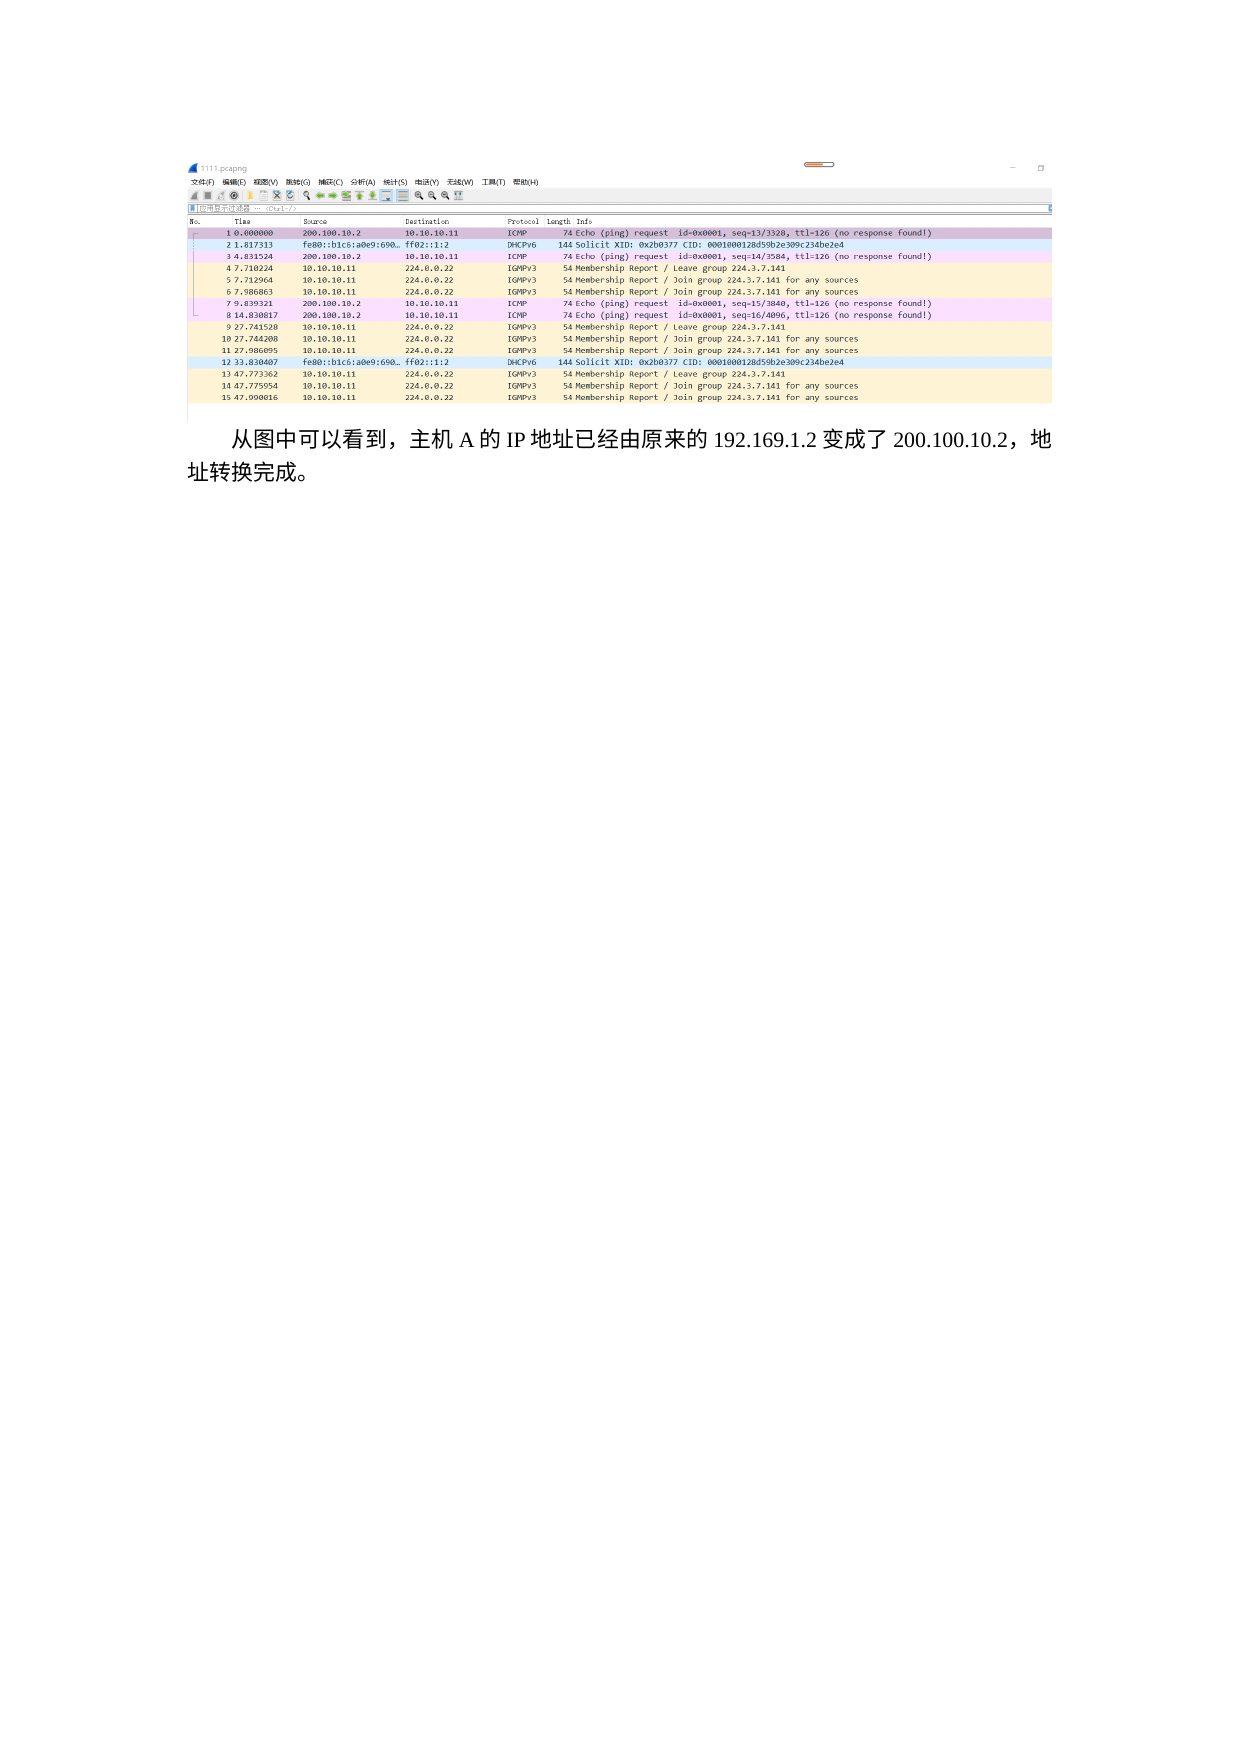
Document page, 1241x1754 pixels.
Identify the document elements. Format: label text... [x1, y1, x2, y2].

text 从图中可以看到，主机A的IP地址已经由原来的192.169.1.2变成了200.100.10.2，地址转换完成。 [187, 422, 1053, 487]
picture [187, 162, 1052, 422]
